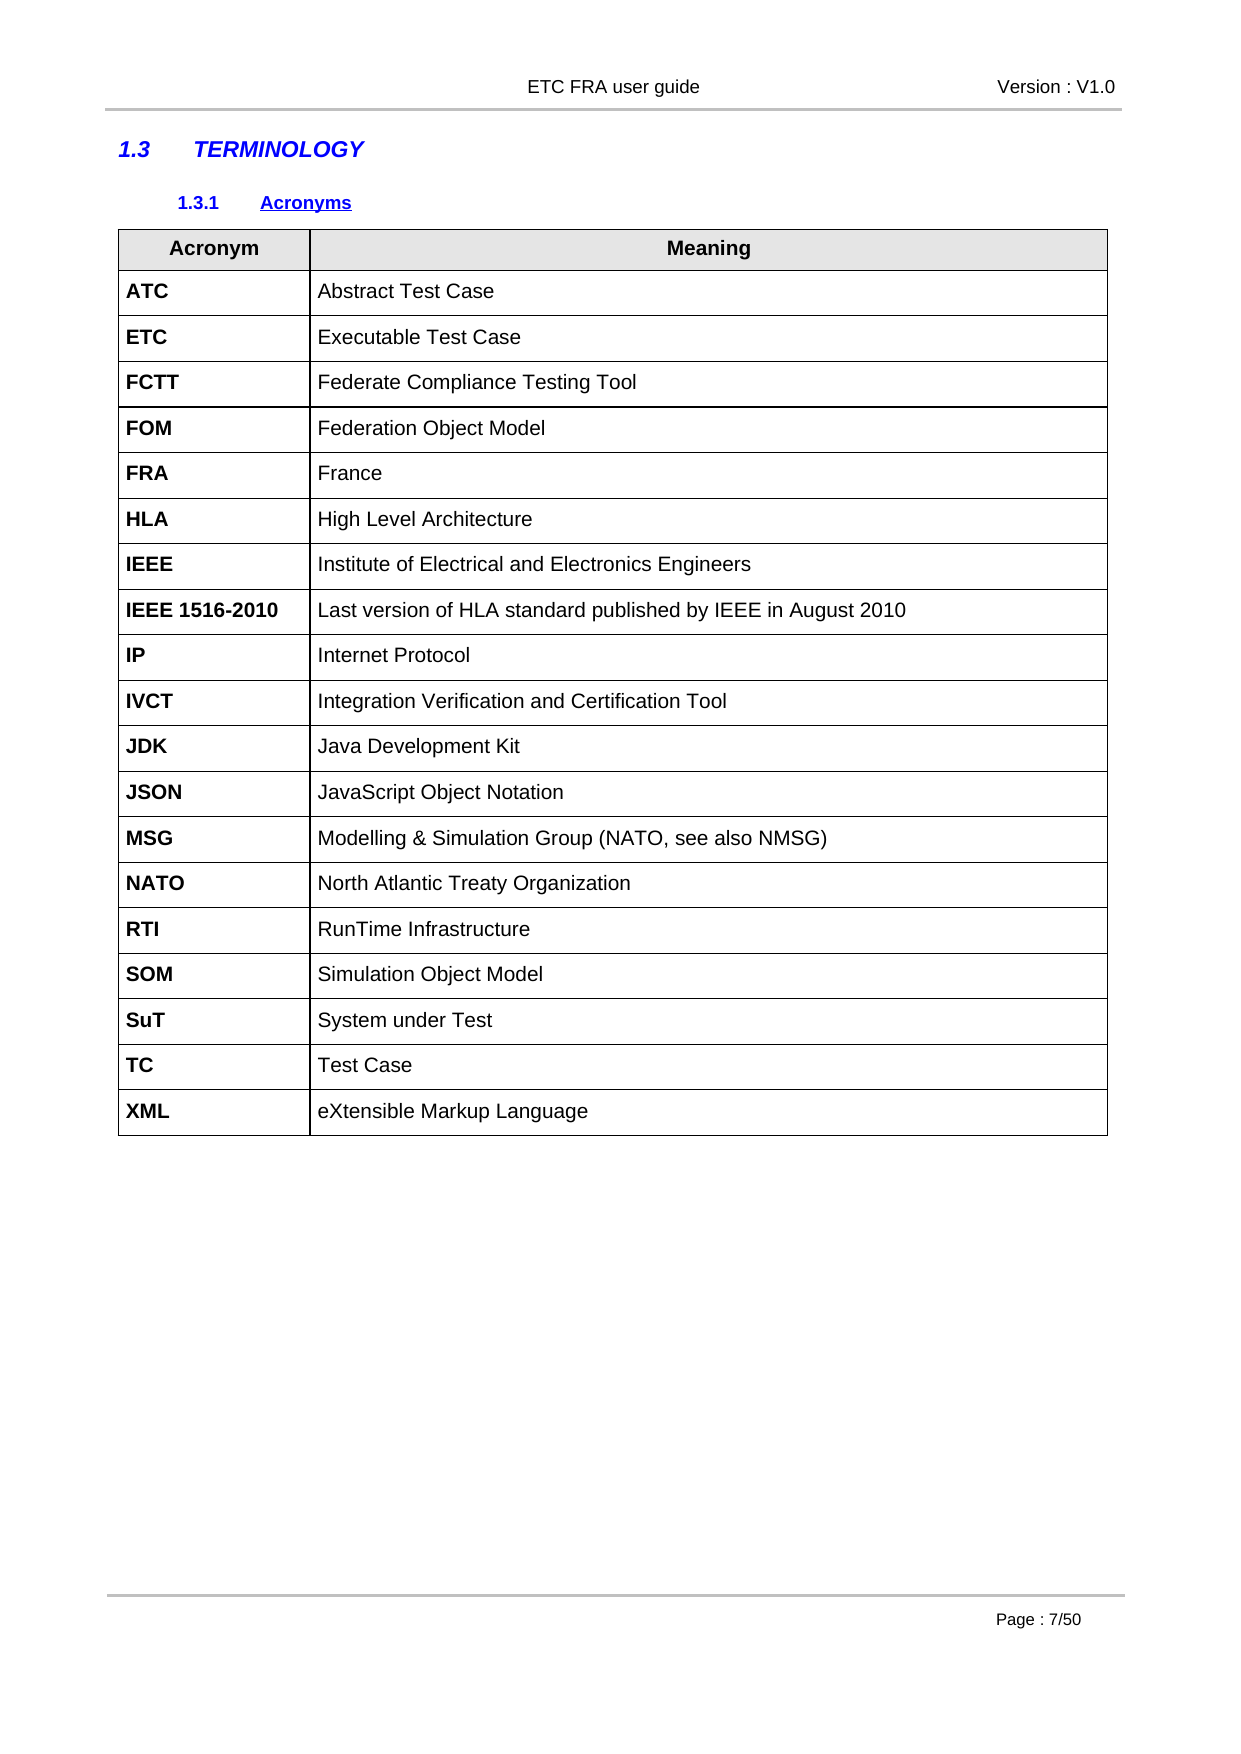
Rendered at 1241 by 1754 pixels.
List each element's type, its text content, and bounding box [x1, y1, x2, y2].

table_cell North Atlantic Treaty Organization [311, 863, 1107, 907]
table_header Acronym [119, 230, 309, 270]
table_cell Last version of HLA standard published by IEEE in August 2010 [311, 590, 1107, 634]
table_header Meaning [311, 230, 1107, 270]
table_cell MSG [119, 817, 309, 862]
table_cell JDK [119, 726, 309, 771]
subtitle Terminology [118, 136, 1122, 163]
table_cell France [311, 453, 1107, 497]
table_cell FOM [119, 408, 309, 452]
table_cell SOM [119, 954, 309, 998]
table_cell IVCT [119, 681, 309, 725]
table_cell NATO [119, 863, 309, 907]
table_cell ATC [119, 271, 309, 315]
table_cell Java Development Kit [311, 726, 1107, 771]
table_cell System under Test [311, 999, 1107, 1044]
table_cell TC [119, 1045, 309, 1089]
table_cell Modelling & Simulation Group (NATO, see also NMSG) [311, 817, 1107, 862]
table_cell FCTT [119, 362, 309, 406]
table_cell ETC [119, 316, 309, 361]
table_cell Federate Compliance Testing Tool [311, 362, 1107, 406]
subtitle Acronyms [177, 191, 1122, 213]
table_cell RunTime Infrastructure [311, 908, 1107, 953]
table_cell HLA [119, 499, 309, 543]
table_cell Federation Object Model [311, 408, 1107, 452]
table_cell IP [119, 635, 309, 679]
table_cell eXtensible Markup Language [311, 1090, 1107, 1135]
table_cell IEEE [119, 544, 309, 588]
table_cell JSON [119, 772, 309, 816]
table_cell SuT [119, 999, 309, 1044]
table_cell Integration Verification and Certification Tool [311, 681, 1107, 725]
table_cell IEEE 1516-2010 [119, 590, 309, 634]
table_cell Executable Test Case [311, 316, 1107, 361]
table_cell XML [119, 1090, 309, 1135]
table_cell RTI [119, 908, 309, 953]
table_cell Abstract Test Case [311, 271, 1107, 315]
table_cell High Level Architecture [311, 499, 1107, 543]
table_cell Institute of Electrical and Electronics Engineers [311, 544, 1107, 588]
table_cell Test Case [311, 1045, 1107, 1089]
table_cell Internet Protocol [311, 635, 1107, 679]
table_cell Simulation Object Model [311, 954, 1107, 998]
table_cell FRA [119, 453, 309, 497]
table_cell JavaScript Object Notation [311, 772, 1107, 816]
